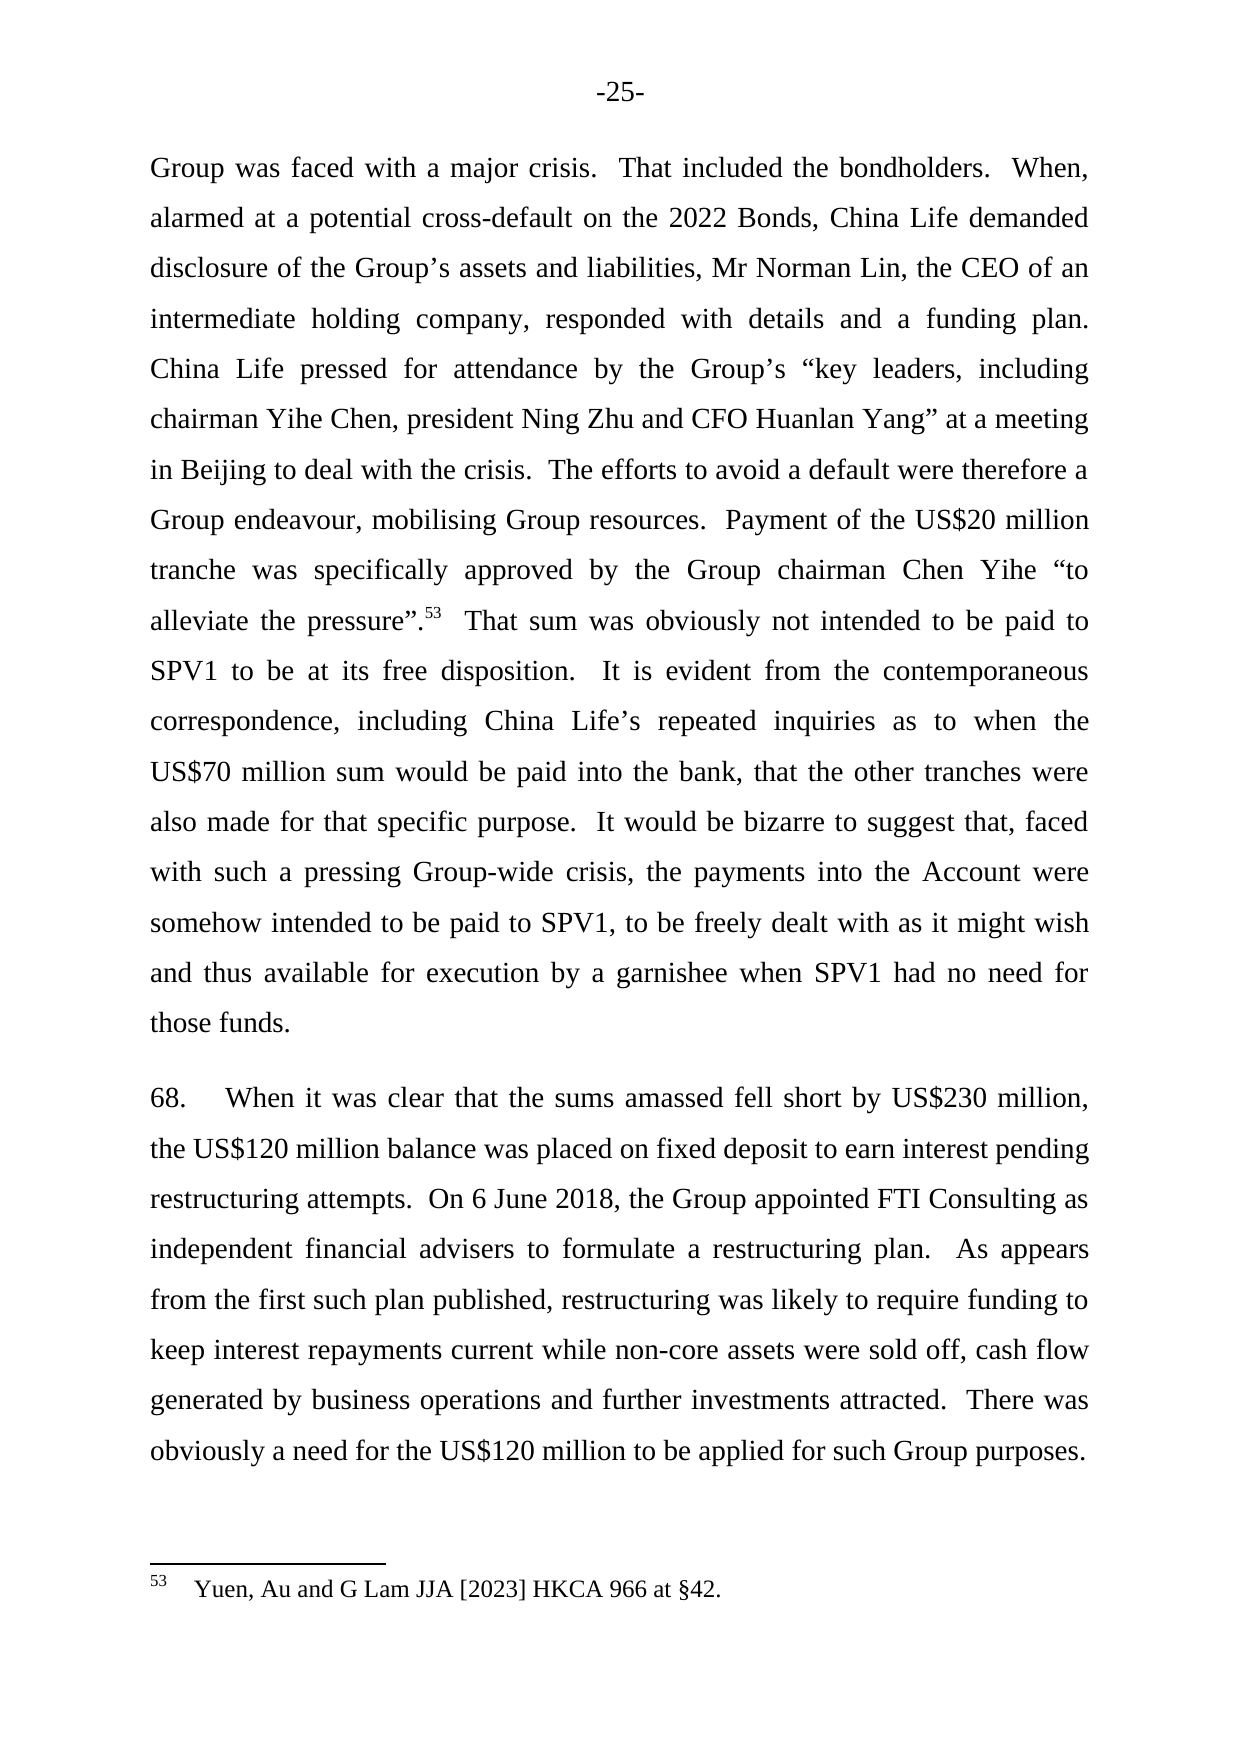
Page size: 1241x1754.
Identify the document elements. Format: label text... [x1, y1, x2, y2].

text When it was clear that the sums amassed fell short by US$230 million, the US$120 million balance was placed on fixed deposit to earn interest pending restructuring attempts. On 6 June 2018, the Group appointed FTI Consulting as independent financial advisers to formulate a restructuring plan. As appears from the first such plan published, restructuring was likely to require funding to keep interest repayments current while non-core assets were sold off, cash flow generated by business operations and further investments attracted. There was obviously a need for the US$120 million to be applied for such Group purposes. [150, 1081, 1090, 1466]
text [150, 150, 1090, 1039]
